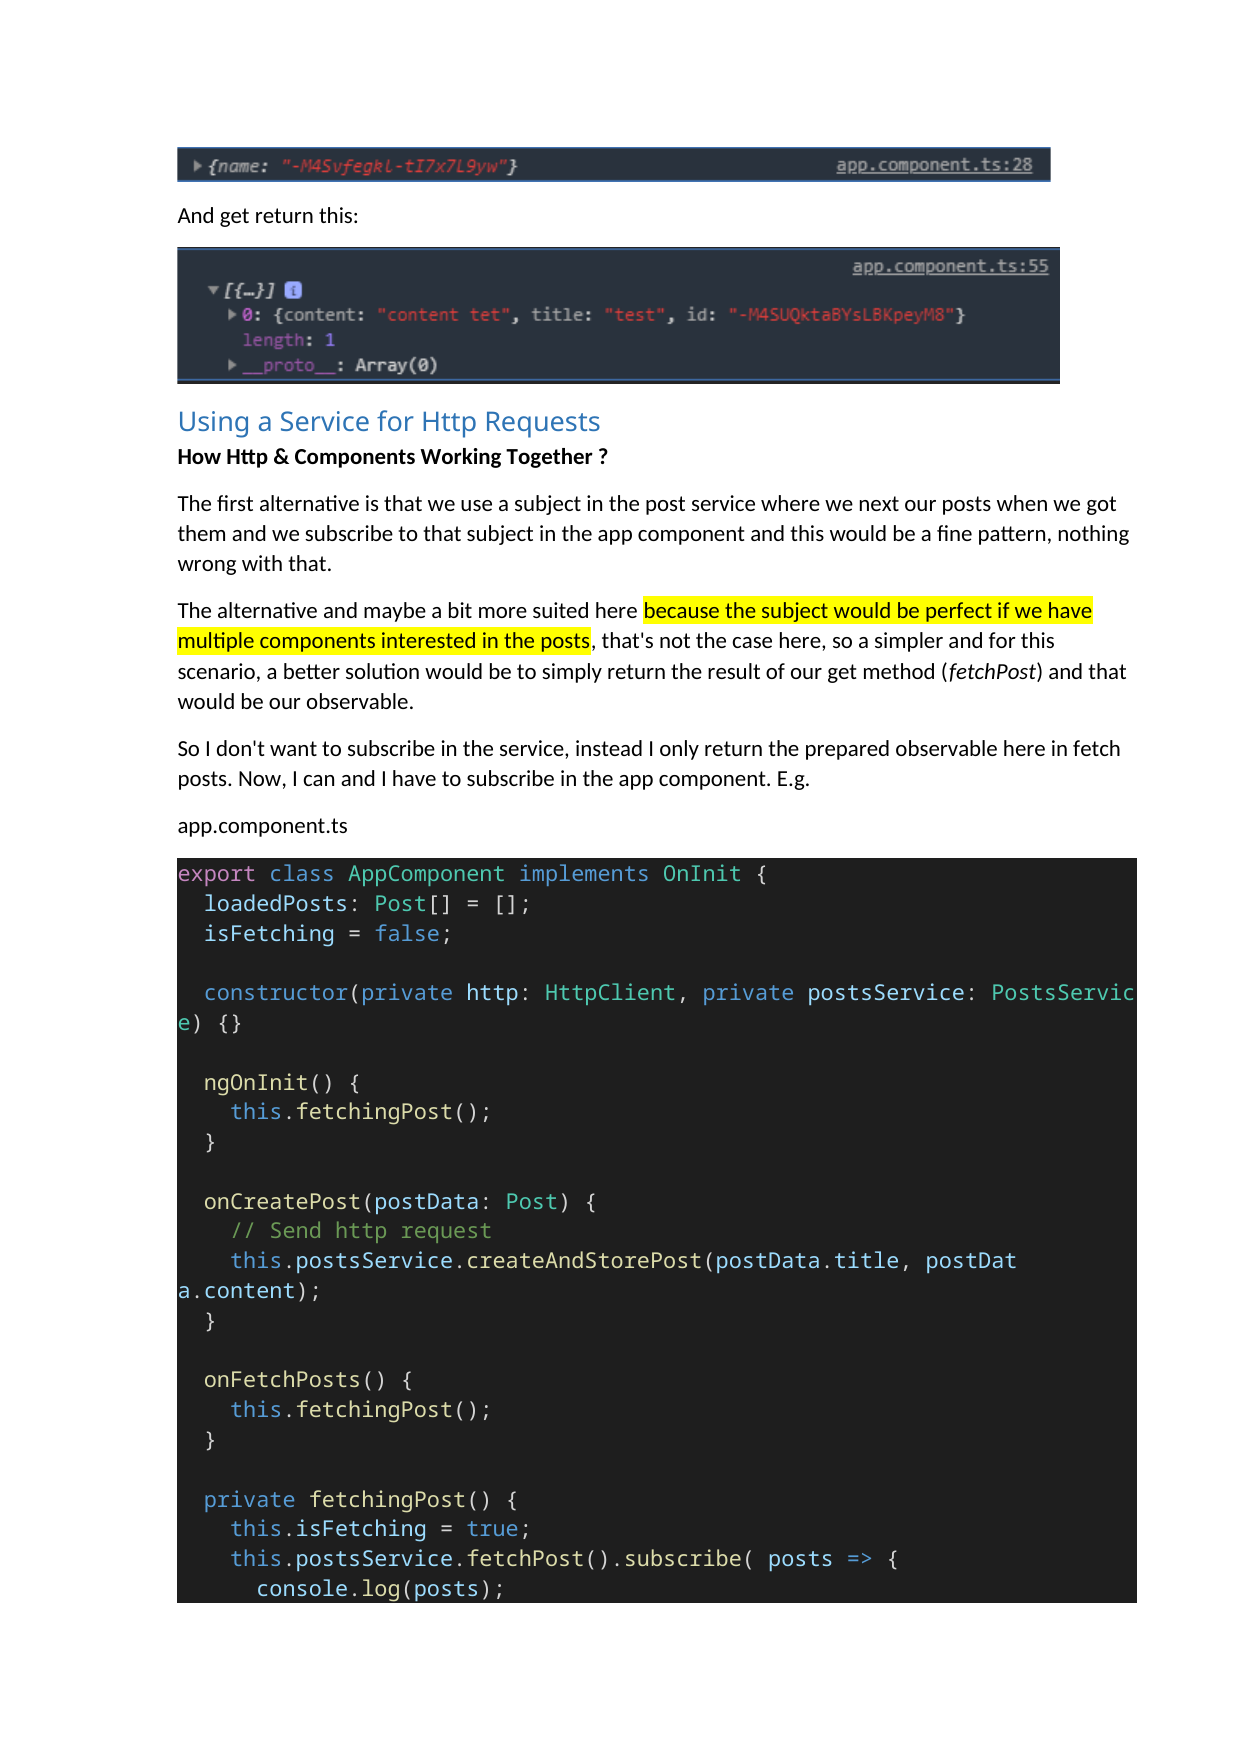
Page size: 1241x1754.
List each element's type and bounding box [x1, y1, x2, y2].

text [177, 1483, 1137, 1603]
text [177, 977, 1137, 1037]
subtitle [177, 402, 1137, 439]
picture [177, 247, 1060, 384]
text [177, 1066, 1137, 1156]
picture [177, 147, 1051, 182]
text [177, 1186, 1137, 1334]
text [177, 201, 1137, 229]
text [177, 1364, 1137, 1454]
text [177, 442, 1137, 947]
